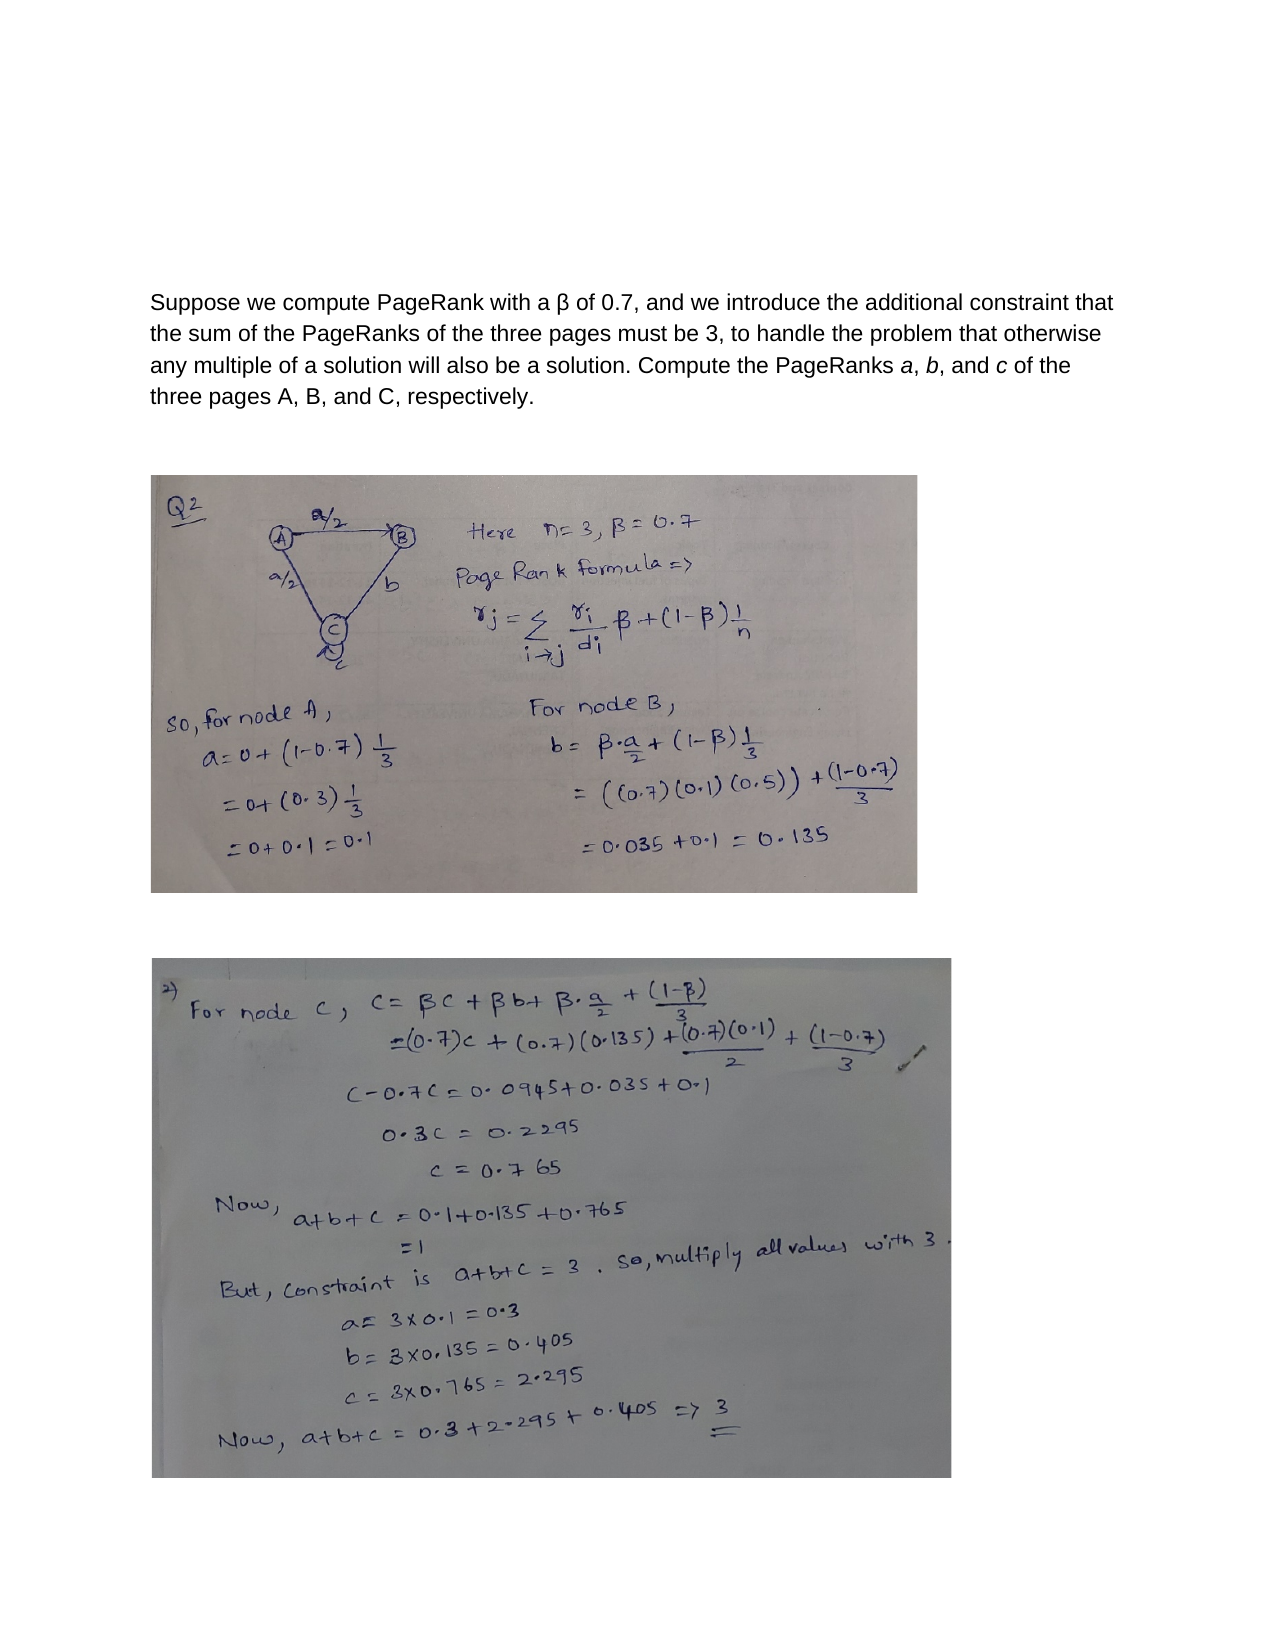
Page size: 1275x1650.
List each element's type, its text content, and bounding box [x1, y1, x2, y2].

picture [150, 475, 918, 893]
picture [151, 958, 952, 1478]
text Suppose we compute PageRank with a β of 0.7, and we introduce the additional constraint that the sum of the PageRanks of the three pages must be 3, to handle the problem that otherwise any multiple of a solution will also be a solution. Compute the PageRanks a, b, and c of the three pages A, B, and C, respectively. [150, 288, 1125, 409]
